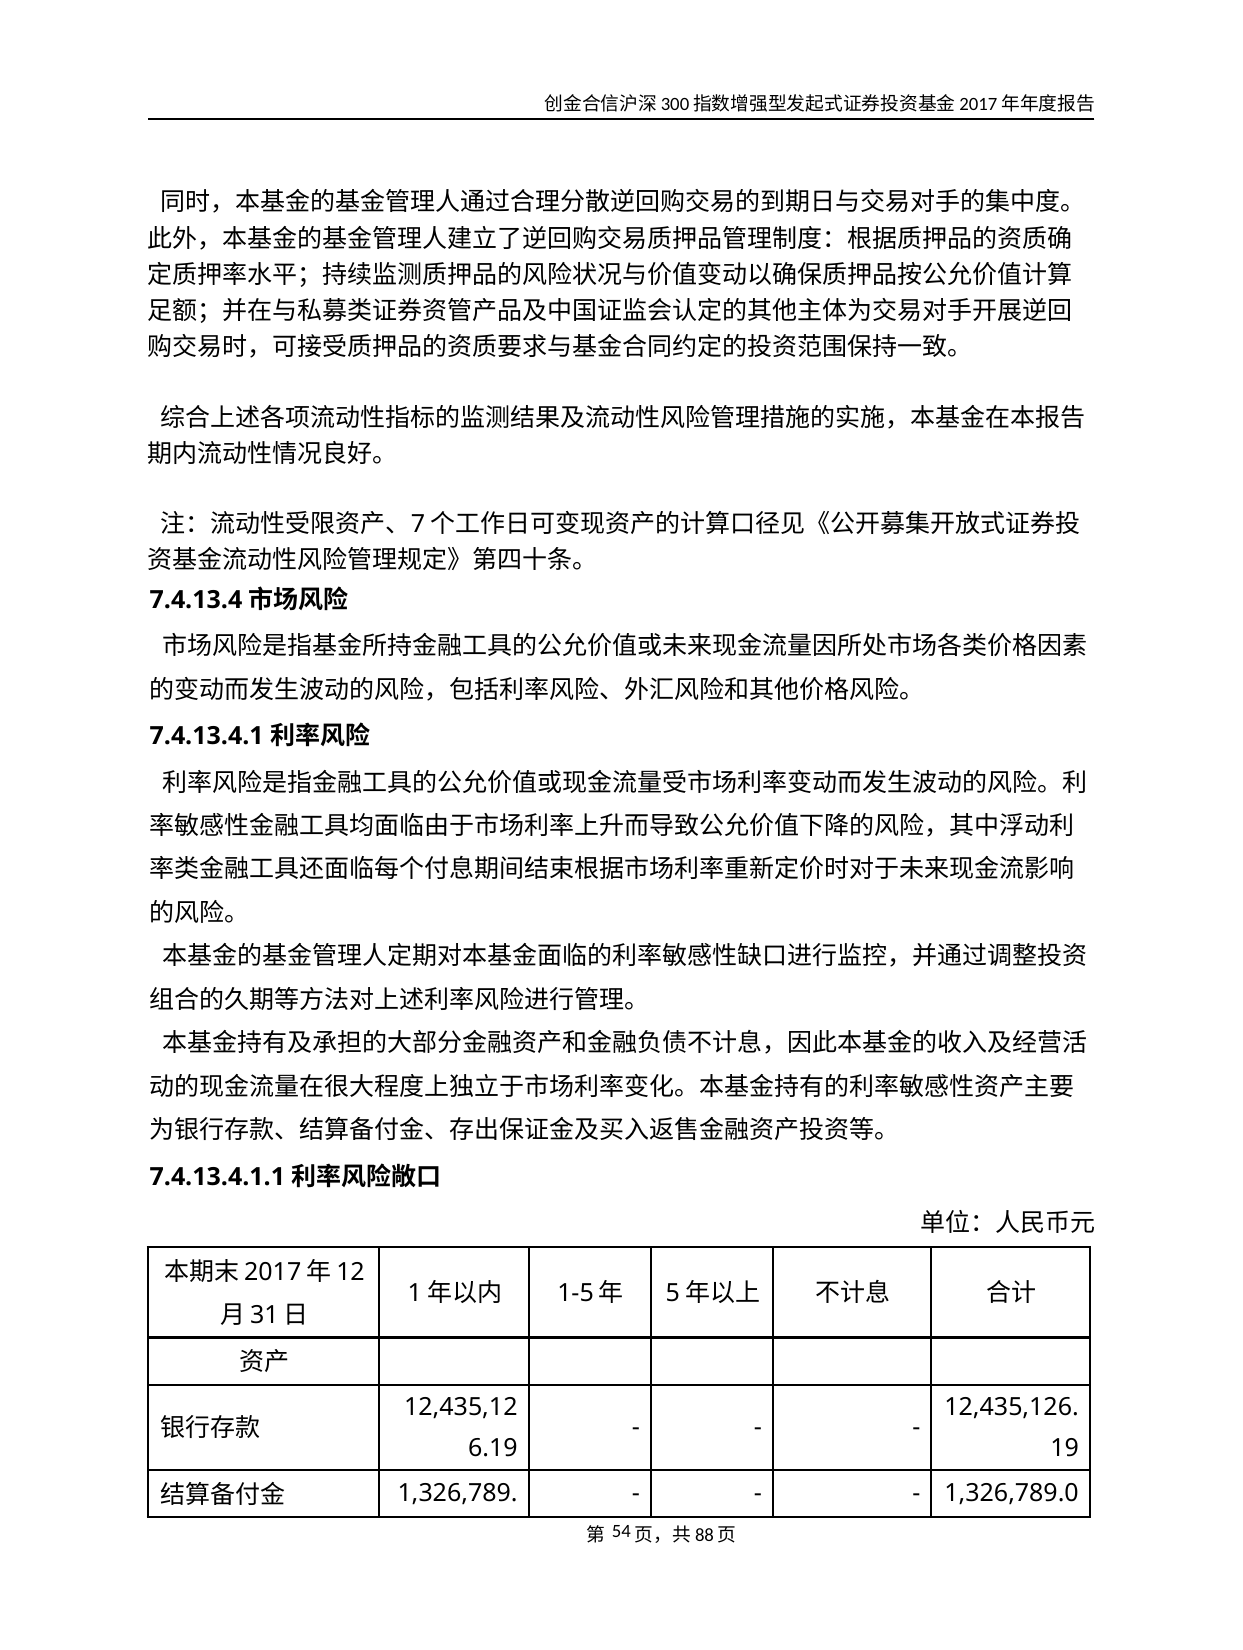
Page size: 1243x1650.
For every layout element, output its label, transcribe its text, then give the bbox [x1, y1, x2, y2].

table_cell [652, 1339, 772, 1383]
table_cell - [774, 1471, 930, 1516]
table_cell 1,326,789.04 [380, 1471, 528, 1516]
table_cell 银行存款 [149, 1386, 378, 1469]
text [148, 148, 1094, 576]
table_header 1-5年 [530, 1248, 650, 1336]
table_cell 12,435,126.19 [932, 1386, 1089, 1469]
text 7.4.13.4 市场风险 [149, 579, 1094, 615]
table_cell [774, 1339, 930, 1383]
table_header 合计 [932, 1248, 1089, 1336]
table_cell [530, 1339, 650, 1383]
table_cell 12,435,126.19 [380, 1386, 528, 1469]
table_header 1年以内 [380, 1248, 528, 1336]
table_cell 1,326,789.04 [932, 1471, 1089, 1516]
table_cell [932, 1339, 1089, 1383]
text 单位：人民币元 [149, 1202, 1094, 1239]
table_header 5年以上 [652, 1248, 772, 1336]
table_cell [380, 1339, 528, 1383]
table_cell 资产 [149, 1339, 378, 1383]
table_header 本期末2017年12月31日 [149, 1248, 378, 1336]
table_cell - [652, 1471, 772, 1516]
text 市场风险是指基金所持金融工具的公允价值或未来现金流量因所处市场各类价格因素的变动而发生波动的风险，包括利率风险、外汇风险和其他价格风险。 [149, 626, 1094, 705]
table_cell - [774, 1386, 930, 1469]
text 7.4.13.4.1.1 利率风险敞口 [149, 1156, 1094, 1192]
text 利率风险是指金融工具的公允价值或现金流量受市场利率变动而发生波动的风险。利率敏感性金融工具均面临由于市场利率上升而导致公允价值下降的风险，其中浮动利率类金融工具还面临每个付息期间结束根据市场利率重新定价时对于未来现金流影响的风险。 本基金的基金管理人定期对本基金面临的利率敏感性缺口进行监控，并通过调整投资组合的久期等方法对上述利率风险进行管理。 本基金持有及承担的大部分金融资产和金融负债不计息，因此本基金的收入及经营活动的现金流量在很大程度上独立于市场利率变化。本基金持有的利率敏感性资产主要为银行存款、结算备付金、存出保证金及买入返售金融资产投资等。 [149, 762, 1094, 1146]
table_header 不计息 [774, 1248, 930, 1336]
table_cell 结算备付金 [149, 1471, 378, 1516]
table_cell - [530, 1471, 650, 1516]
text 7.4.13.4.1 利率风险 [149, 716, 1094, 752]
table_cell - [530, 1386, 650, 1469]
table_cell - [652, 1386, 772, 1469]
